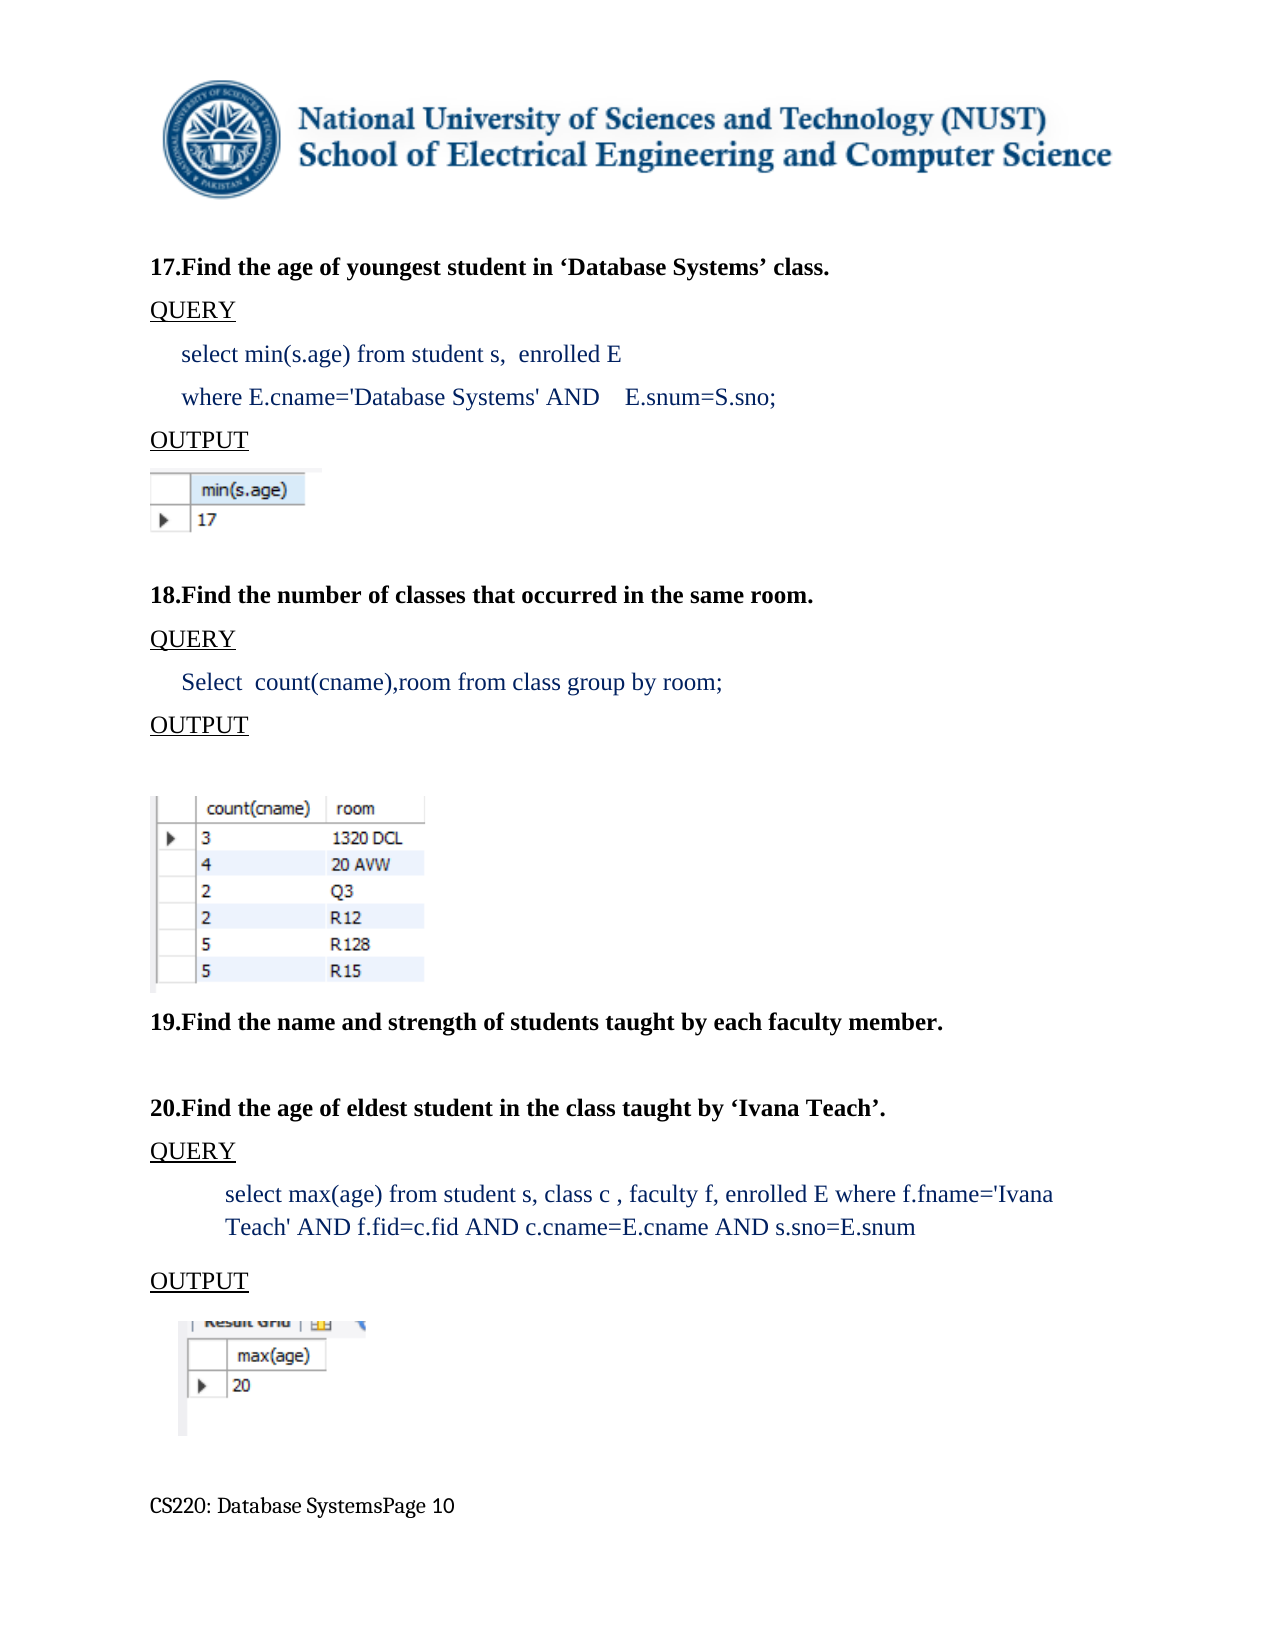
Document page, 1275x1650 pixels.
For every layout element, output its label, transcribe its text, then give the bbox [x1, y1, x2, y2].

text 20.Find the age of eldest student in the class taught by ‘Ivana Teach’. [150, 1093, 1125, 1122]
text OUTPUT [150, 710, 1125, 739]
picture [150, 75, 1125, 210]
list select max(age) from student s, class c , faculty f, enrolled E where f.fname='Ivana Teach' AND f.fid=c.fid AND c.cname=E.cname AND s.sno=E.snum [225, 1179, 1125, 1241]
text 17.Find the age of youngest student in ‘Database Systems’ class. [150, 252, 1125, 281]
text QUERY [150, 624, 1125, 652]
text OUTPUT [150, 1266, 1125, 1295]
picture [150, 468, 322, 567]
text Select count(cname),room from class group by room; [150, 667, 1125, 696]
text 19.Find the name and strength of students taught by each faculty member. [150, 1007, 1125, 1036]
picture [178, 1321, 366, 1436]
picture [150, 796, 426, 993]
text QUERY [150, 296, 1125, 324]
text where E.cname='Database Systems' AND E.snum=S.sno; [150, 382, 1125, 411]
text 18.Find the number of classes that occurred in the same room. [150, 581, 1125, 609]
text select min(s.age) from student s, enrolled E [150, 339, 1125, 367]
text QUERY [150, 1136, 1125, 1165]
text OUTPUT [150, 425, 1125, 454]
